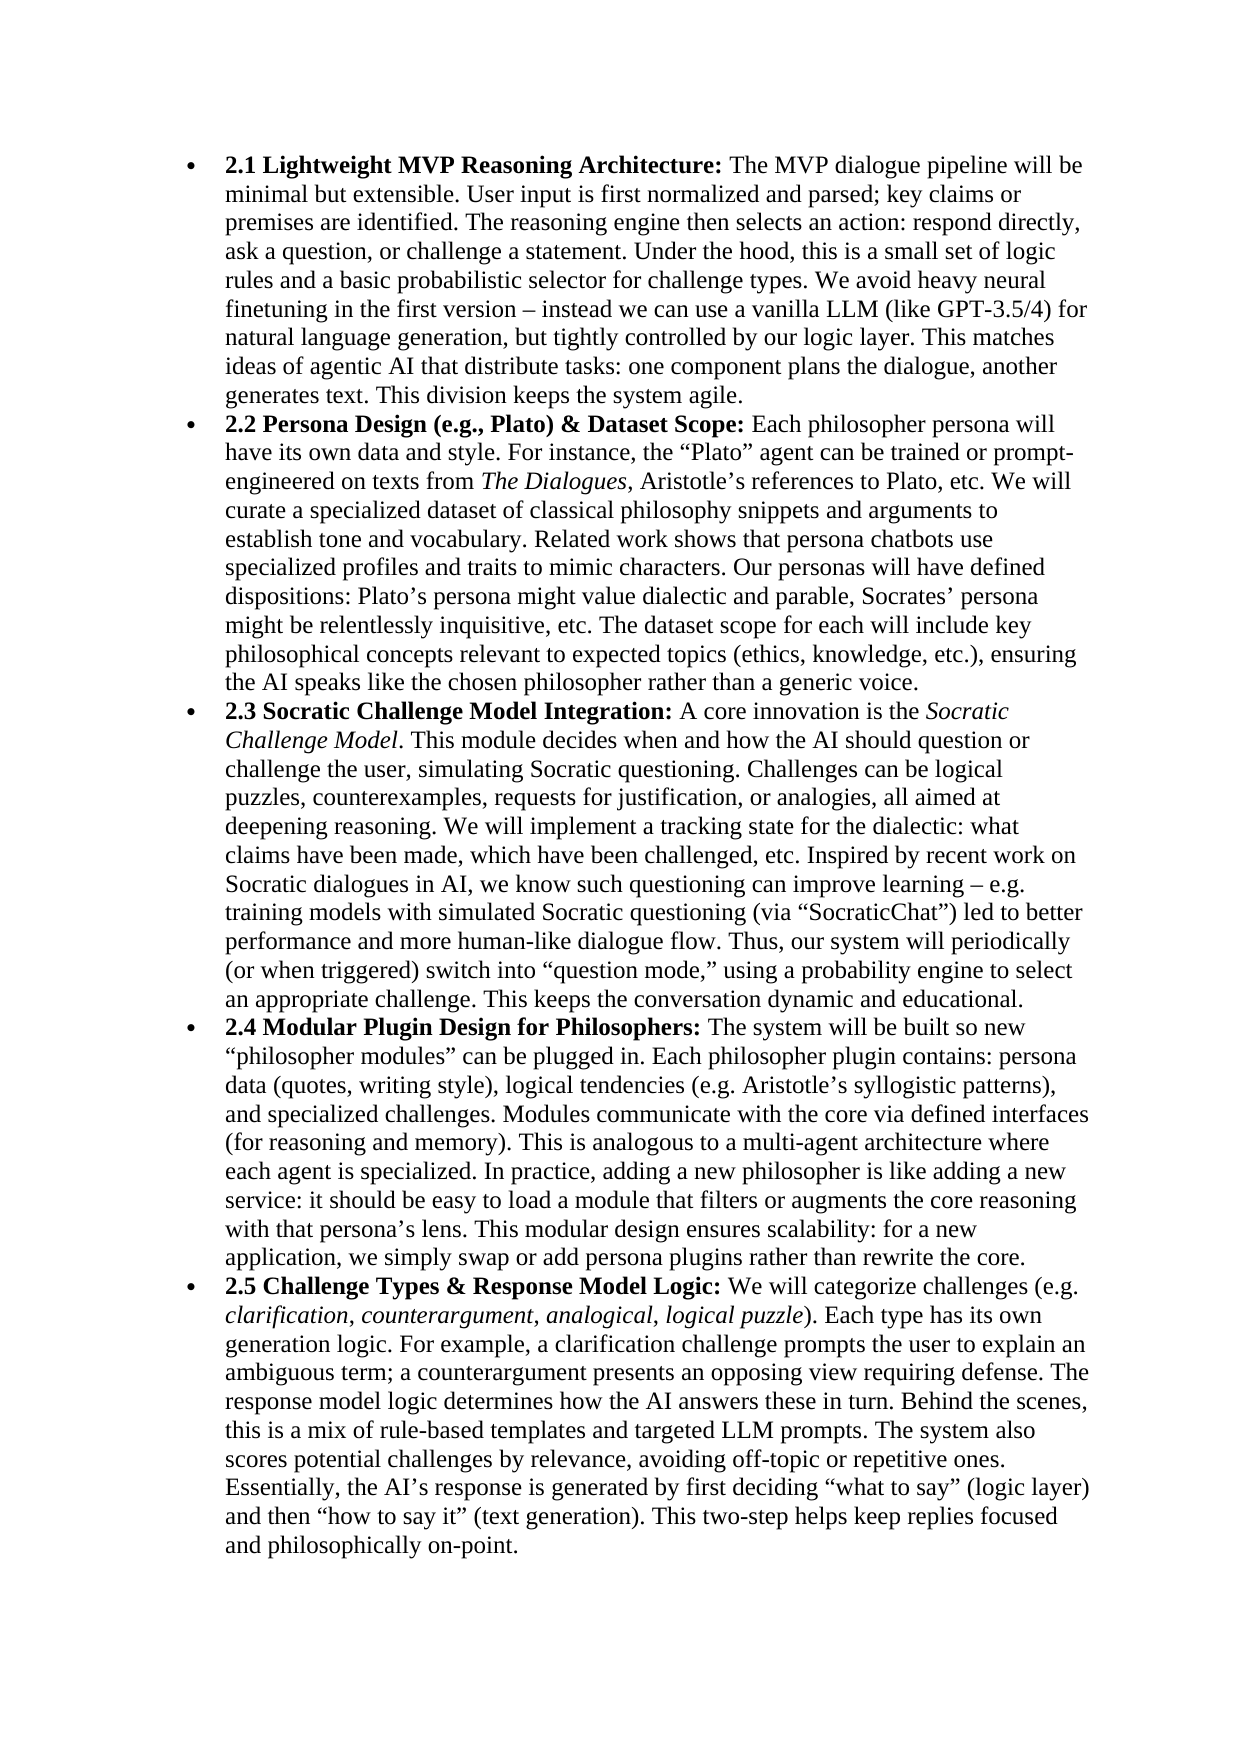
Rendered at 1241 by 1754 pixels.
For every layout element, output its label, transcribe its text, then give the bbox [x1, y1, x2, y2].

list 2.1 Lightweight MVP Reasoning Architecture: The MVP dialogue pipeline will be minimal but extensible. User input is first normalized and parsed; key claims or premises are identified. The reasoning engine then selects an action: respond directly, ask a question, or challenge a statement. Under the hood, this is a small set of logic rules and a basic probabilistic selector for challenge types. We avoid heavy neural finetuning in the first version – instead we can use a vanilla LLM (like GPT-3.5/4) for natural language generation, but tightly controlled by our logic layer. This matches ideas of agentic AI that distribute tasks: one component plans the dialogue, another generates text. This division keeps the system agile. [187, 150, 1090, 409]
list 2.4 Modular Plugin Design for Philosophers: The system will be built so new “philosopher modules” can be plugged in. Each philosopher plugin contains: persona data (quotes, writing style), logical tendencies (e.g. Aristotle’s syllogistic patterns), and specialized challenges. Modules communicate with the core via defined interfaces (for reasoning and memory). This is analogous to a multi-agent architecture where each agent is specialized. In practice, adding a new philosopher is like adding a new service: it should be easy to load a module that filters or augments the core reasoning with that persona’s lens. This modular design ensures scalability: for a new application, we simply swap or add persona plugins rather than rewrite the core. [187, 1012, 1090, 1271]
list 2.2 Persona Design (e.g., Plato) & Dataset Scope: Each philosopher persona will have its own data and style. For instance, the “Plato” agent can be trained or prompt-engineered on texts from The Dialogues, Aristotle’s references to Plato, etc. We will curate a specialized dataset of classical philosophy snippets and arguments to establish tone and vocabulary. Related work shows that persona chatbots use specialized profiles and traits to mimic characters. Our personas will have defined dispositions: Plato’s persona might value dialectic and parable, Socrates’ persona might be relentlessly inquisitive, etc. The dataset scope for each will include key philosophical concepts relevant to expected topics (ethics, knowledge, etc.), ensuring the AI speaks like the chosen philosopher rather than a generic voice. [187, 409, 1090, 696]
list 2.3 Socratic Challenge Model Integration: A core innovation is the Socratic Challenge Model. This module decides when and how the AI should question or challenge the user, simulating Socratic questioning. Challenges can be logical puzzles, counterexamples, requests for justification, or analogies, all aimed at deepening reasoning. We will implement a tracking state for the dialectic: what claims have been made, which have been challenged, etc. Inspired by recent work on Socratic dialogues in AI, we know such questioning can improve learning – e.g. training models with simulated Socratic questioning (via “SocraticChat”) led to better performance and more human-like dialogue flow. Thus, our system will periodically (or when triggered) switch into “question mode,” using a probability engine to select an appropriate challenge. This keeps the conversation dynamic and educational. [187, 696, 1090, 1012]
list 2.5 Challenge Types & Response Model Logic: We will categorize challenges (e.g. clarification, counterargument, analogical, logical puzzle). Each type has its own generation logic. For example, a clarification challenge prompts the user to explain an ambiguous term; a counterargument presents an opposing view requiring defense. The response model logic determines how the AI answers these in turn. Behind the scenes, this is a mix of rule-based templates and targeted LLM prompts. The system also scores potential challenges by relevance, avoiding off-topic or repetitive ones. Essentially, the AI’s response is generated by first deciding “what to say” (logic layer) and then “how to say it” (text generation). This two-step helps keep replies focused and philosophically on-point. [187, 1271, 1090, 1559]
